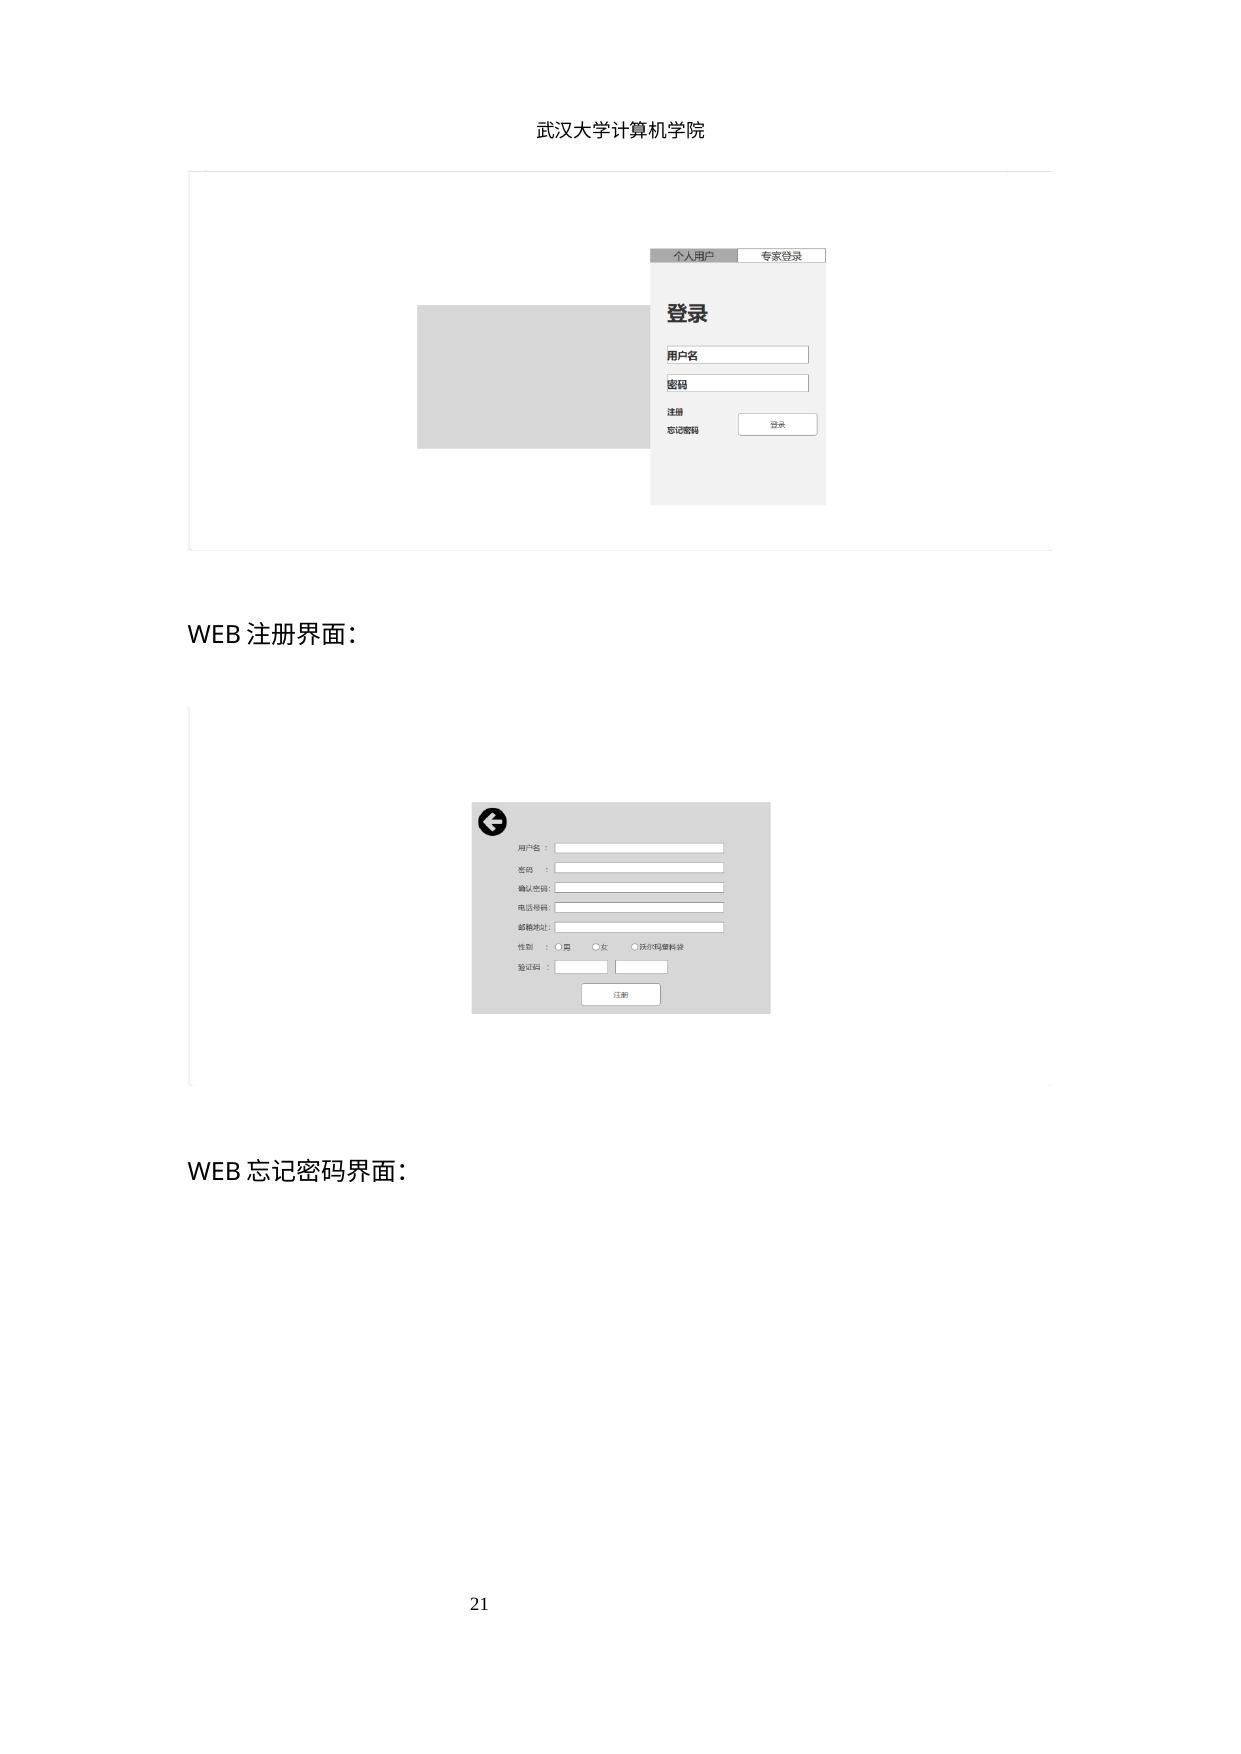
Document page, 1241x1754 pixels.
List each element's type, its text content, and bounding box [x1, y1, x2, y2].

picture [187, 707, 1052, 1086]
text WEB注册界面： [187, 600, 1053, 665]
text WEB忘记密码界面： [187, 1137, 1053, 1202]
picture [187, 170, 1053, 551]
